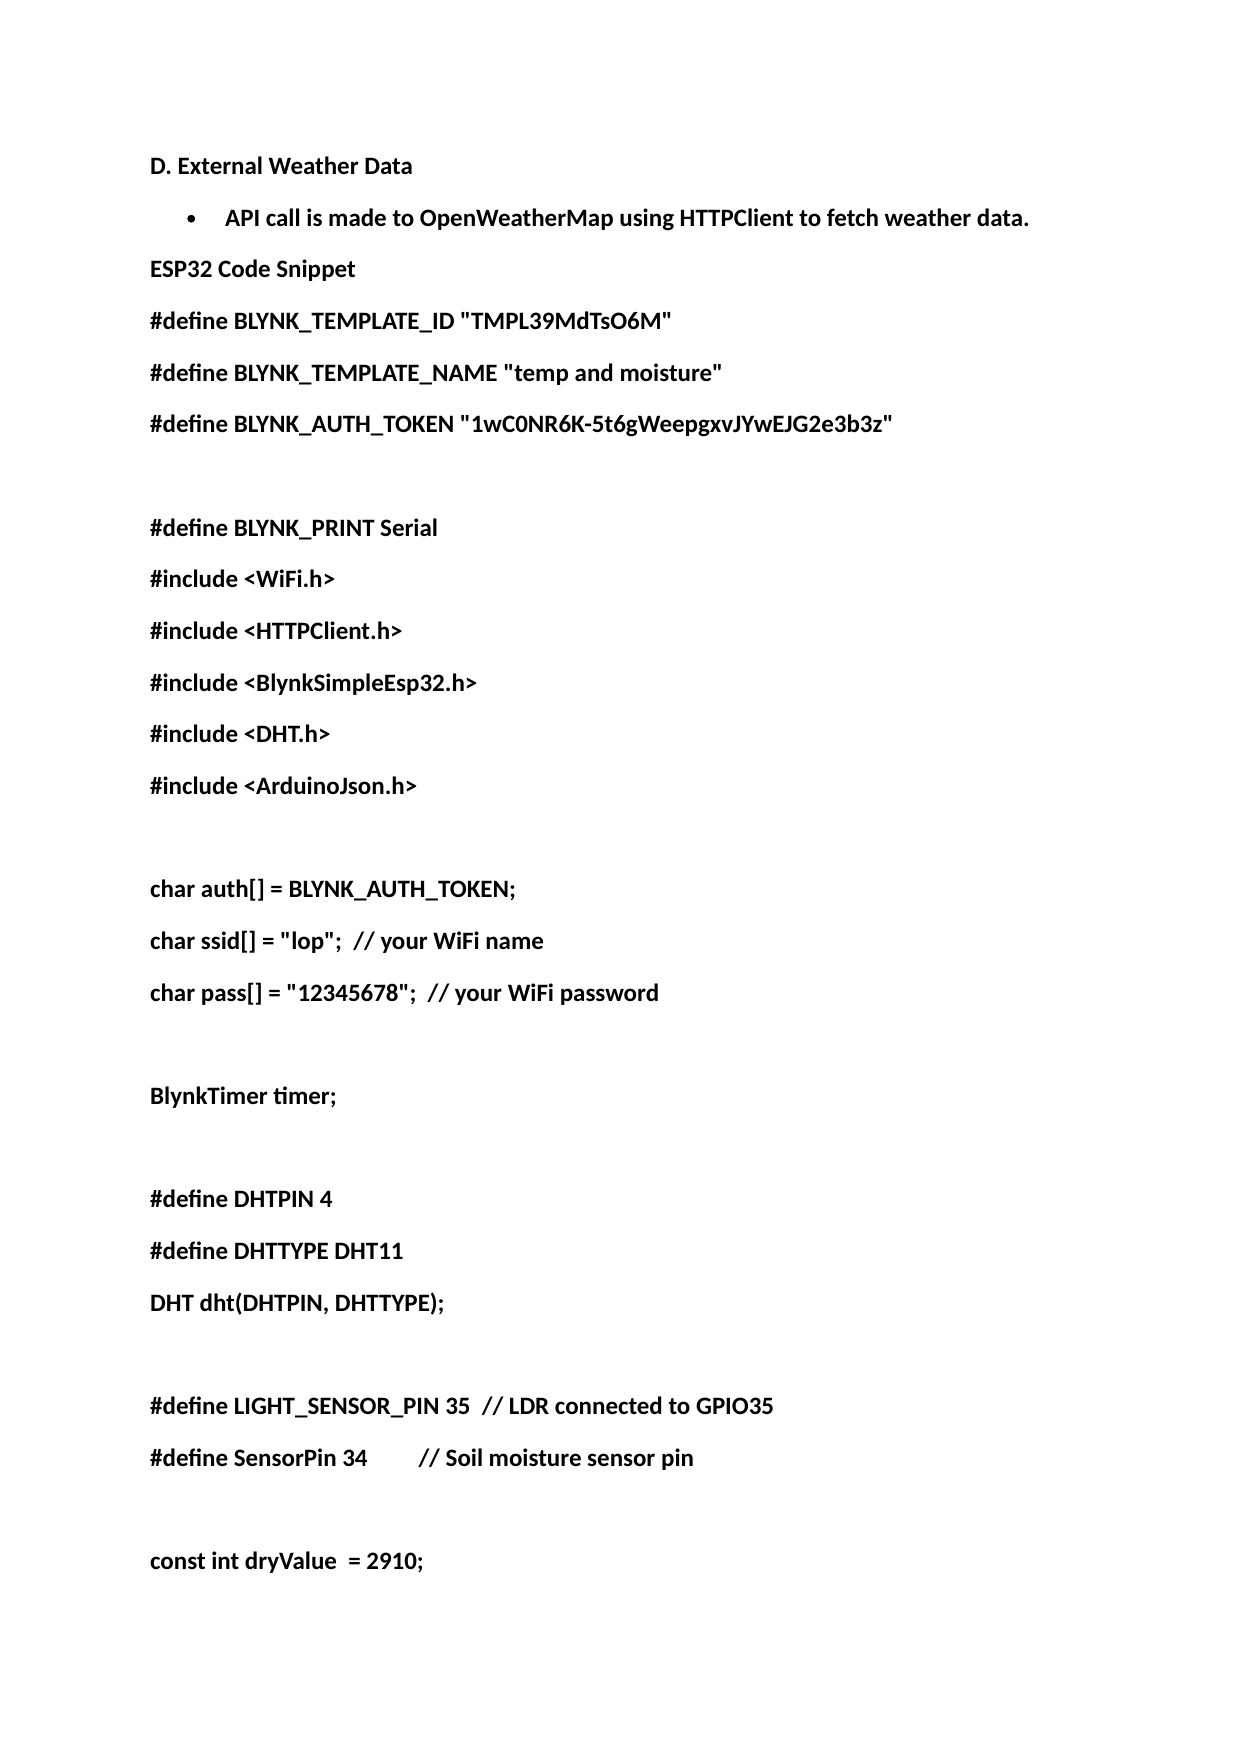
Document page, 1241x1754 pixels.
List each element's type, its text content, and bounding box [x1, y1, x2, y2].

text #define BLYNK_TEMPLATE_NAME "temp and moisture" [150, 357, 1090, 387]
text #define DHTTYPE DHT11 [150, 1235, 1090, 1266]
text BlynkTimer timer; [150, 1080, 1090, 1111]
text char ssid[] = "lop"; // your WiFi name [150, 925, 1090, 956]
text char pass[] = "12345678"; // your WiFi password [150, 977, 1090, 1007]
text #include <BlynkSimpleEsp32.h> [150, 667, 1090, 697]
text #define LIGHT_SENSOR_PIN 35 // LDR connected to GPIO35 [150, 1390, 1090, 1421]
text D. External Weather Data [150, 150, 1090, 181]
text #include <ArduinoJson.h> [150, 770, 1090, 801]
text #define BLYNK_TEMPLATE_ID "TMPL39MdTsO6M" [150, 305, 1090, 336]
text char auth[] = BLYNK_AUTH_TOKEN; [150, 873, 1090, 904]
text DHT dht(DHTPIN, DHTTYPE); [150, 1287, 1090, 1317]
list API call is made to OpenWeatherMap using HTTPClient to fetch weather data. [187, 202, 1090, 232]
text const int dryValue = 2910; [150, 1545, 1090, 1576]
text #define SensorPin 34 // Soil moisture sensor pin [150, 1442, 1090, 1472]
text #define BLYNK_AUTH_TOKEN "1wC0NR6K-5t6gWeepgxvJYwEJG2e3b3z" [150, 408, 1090, 439]
text #include <DHT.h> [150, 718, 1090, 749]
text ESP32 Code Snippet [150, 253, 1090, 284]
text #define BLYNK_PRINT Serial [150, 512, 1090, 542]
text #define DHTPIN 4 [150, 1183, 1090, 1214]
text #include <HTTPClient.h> [150, 615, 1090, 646]
text #include <WiFi.h> [150, 563, 1090, 594]
